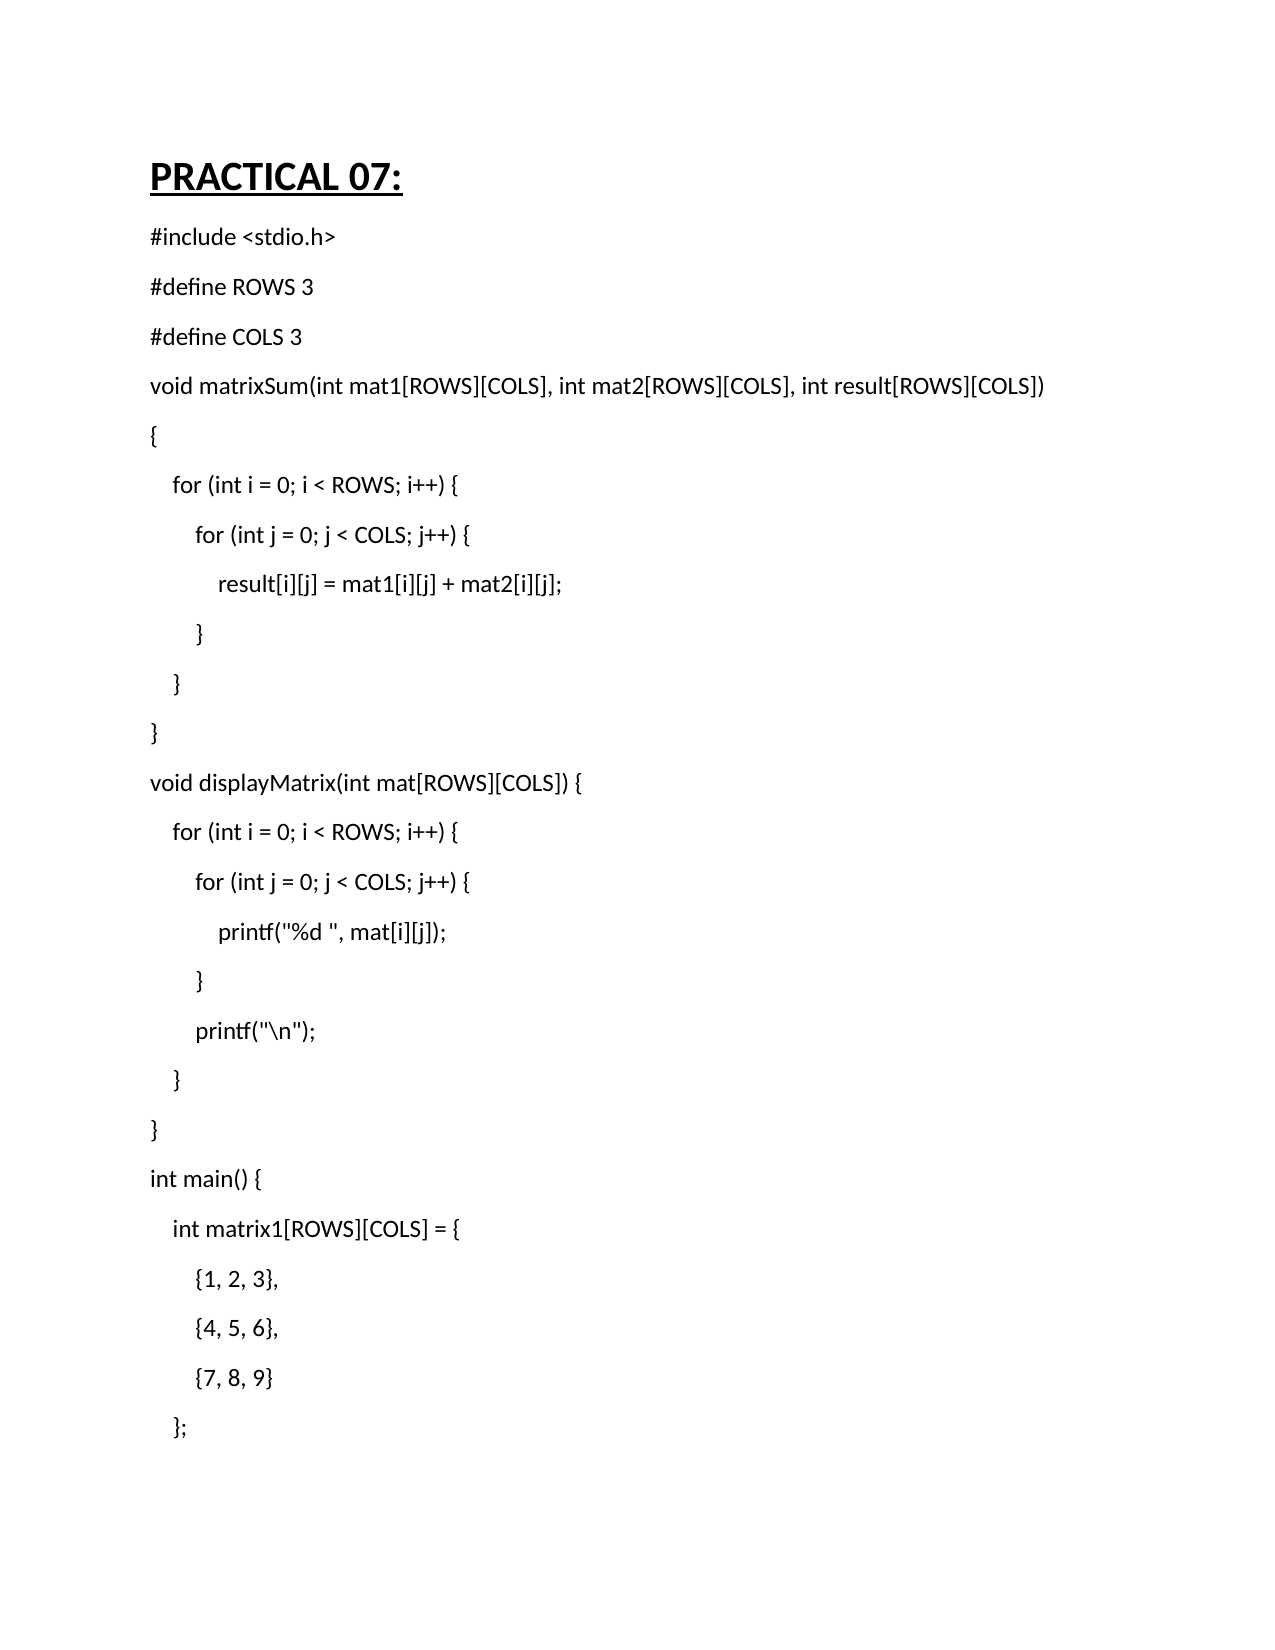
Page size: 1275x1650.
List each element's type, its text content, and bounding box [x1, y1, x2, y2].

text for (int i = 0; i < ROWS; i++) { [150, 817, 1125, 847]
text } [150, 717, 1125, 748]
text PRACTICAL 07: [150, 150, 1125, 201]
text void matrixSum(int mat1[ROWS][COLS], int mat2[ROWS][COLS], int result[ROWS][COLS]) [150, 370, 1125, 401]
text void displayMatrix(int mat[ROWS][COLS]) { [150, 767, 1125, 797]
text #define COLS 3 [150, 321, 1125, 351]
text #include <stdio.h> [150, 222, 1125, 252]
text }; [150, 1412, 1125, 1442]
text {4, 5, 6}, [150, 1312, 1125, 1343]
text for (int j = 0; j < COLS; j++) { [150, 519, 1125, 549]
text } [150, 1114, 1125, 1144]
text } [150, 618, 1125, 649]
text int main() { [150, 1164, 1125, 1194]
text result[i][j] = mat1[i][j] + mat2[i][j]; [150, 569, 1125, 599]
text {7, 8, 9} [150, 1362, 1125, 1392]
text printf("\n"); [150, 1015, 1125, 1045]
text } [150, 965, 1125, 996]
text for (int i = 0; i < ROWS; i++) { [150, 469, 1125, 500]
text {1, 2, 3}, [150, 1263, 1125, 1293]
text { [150, 420, 1125, 450]
text for (int j = 0; j < COLS; j++) { [150, 866, 1125, 897]
text printf("%d ", mat[i][j]); [150, 916, 1125, 946]
text #define ROWS 3 [150, 271, 1125, 302]
text int matrix1[ROWS][COLS] = { [150, 1213, 1125, 1244]
text } [150, 1064, 1125, 1095]
text } [150, 668, 1125, 698]
